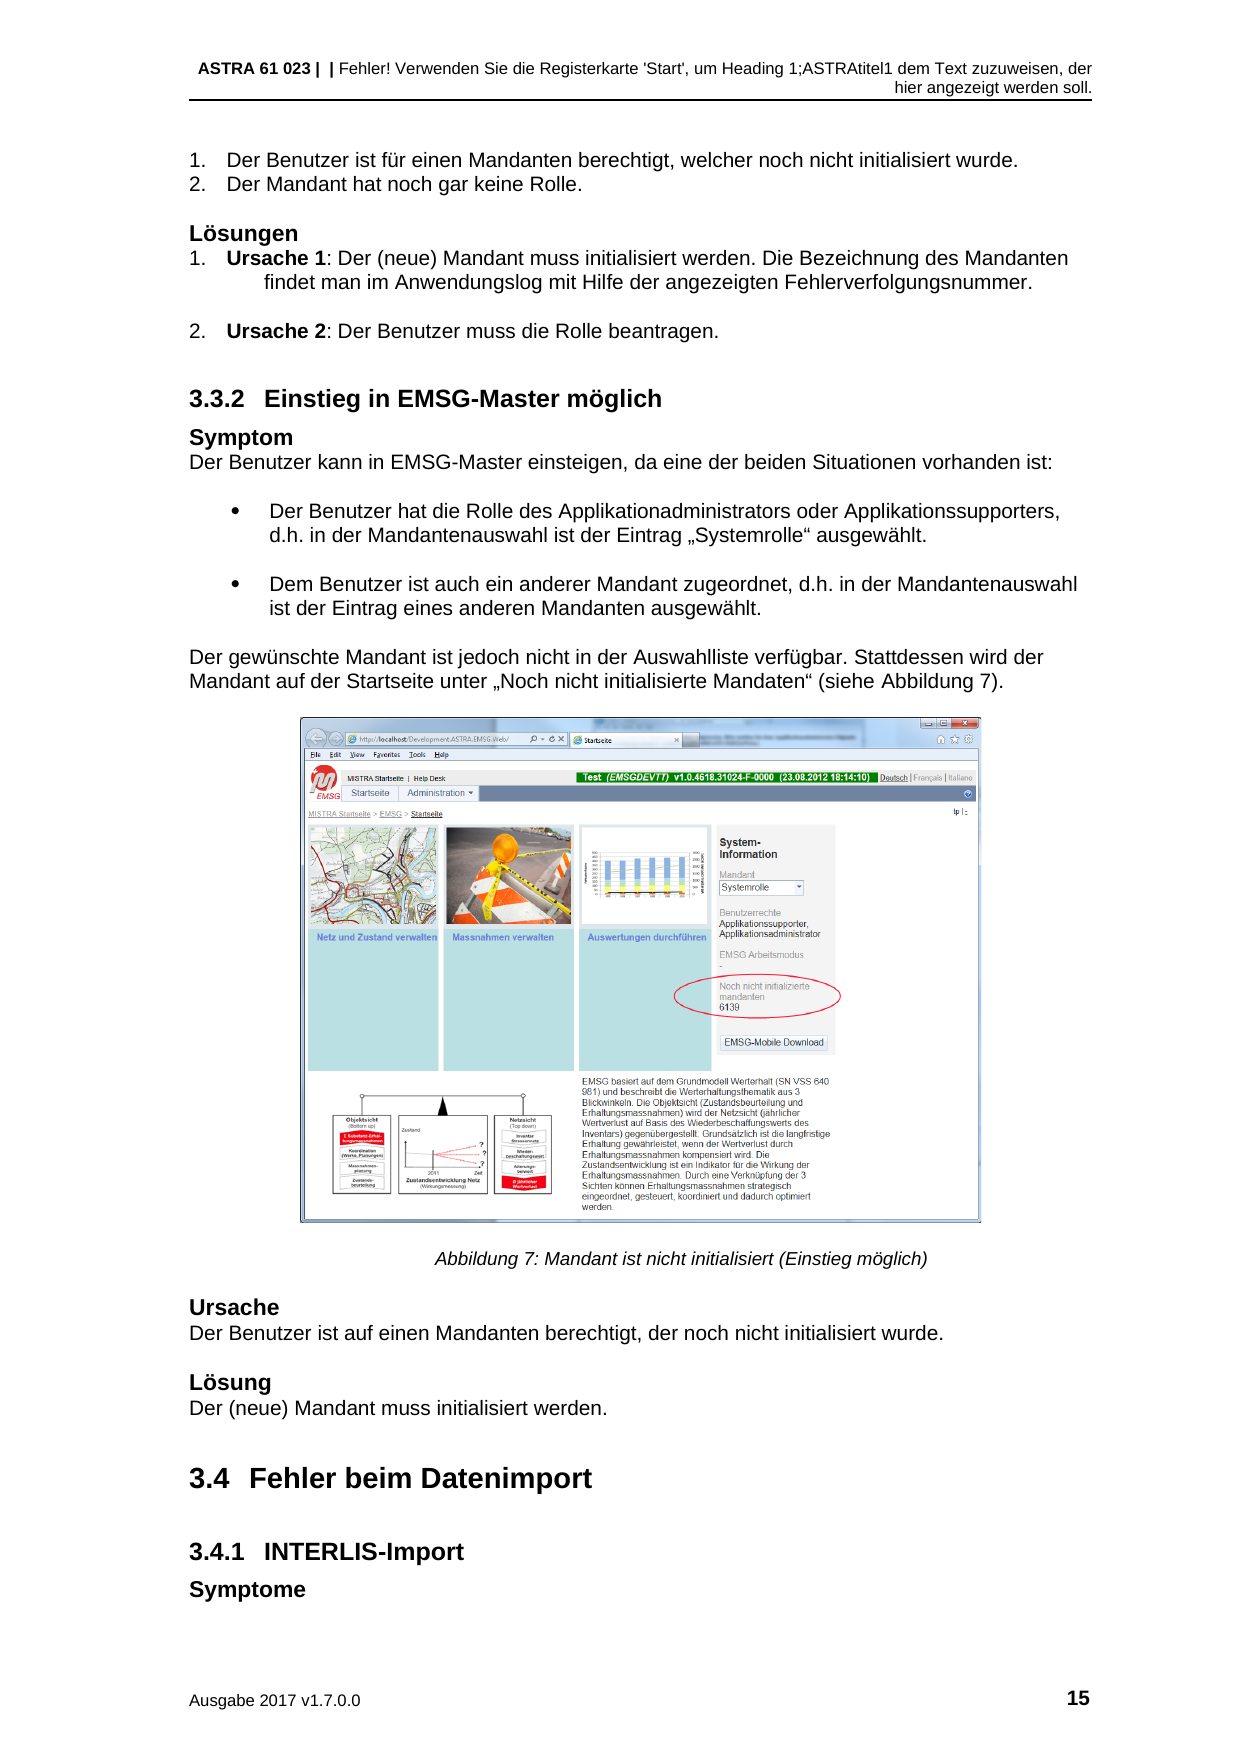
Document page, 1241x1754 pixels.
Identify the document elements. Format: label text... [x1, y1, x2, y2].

text Lösung Der (neue) Mandant muss initialisiert werden. [189, 1369, 1092, 1420]
list Dem Benutzer ist auch ein anderer Mandant zugeordnet, d.h. in der Mandantenauswahl ist der Eintrag eines anderen Mandanten ausgewählt. [232, 572, 1092, 620]
text Ursache Der Benutzer ist auf einen Mandanten berechtigt, der noch nicht initialisiert wurde. [189, 1294, 1092, 1344]
text Der gewünschte Mandant ist jedoch nicht in der Auswahlliste verfügbar. Stattdessen wird der Mandant auf der Startseite unter „Noch nicht initialisierte Mandaten“ (siehe Abbildung 7). [189, 645, 1092, 693]
list Der Benutzer hat die Rolle des Applikationadministrators oder Applikationssupporters, d.h. in der Mandantenauswahl ist der Eintrag „Systemrolle“ ausgewählt. [232, 499, 1092, 547]
list Ursache 2: Der Benutzer muss die Rolle beantragen. [189, 319, 1092, 343]
subtitle Fehler beim Datenimport [189, 1461, 1092, 1495]
list Ursache 1: Der (neue) Mandant muss initialisiert werden. Die Bezeichnung des Mandanten findet man im Anwendungslog mit Hilfe der angezeigten Fehlerverfolgungsnummer. [189, 246, 1092, 294]
subtitle INTERLIS-Import [189, 1537, 1092, 1565]
list Der Mandant hat noch gar keine Rolle. [189, 172, 1092, 196]
picture [300, 717, 982, 1223]
subtitle Einstieg in EMSG-Master möglich [189, 384, 1092, 413]
text Symptom Der Benutzer kann in EMSG-Master einsteigen, da eine der beiden Situationen vorhanden ist: [189, 424, 1092, 474]
list Der Benutzer ist für einen Mandanten berechtigt, welcher noch nicht initialisiert wurde. [189, 148, 1092, 172]
text Symptome [189, 1576, 1092, 1602]
text Abbildung 7: Mandant ist nicht initialisiert (Einstieg möglich) [272, 1247, 1092, 1269]
text Lösungen [189, 196, 1092, 246]
